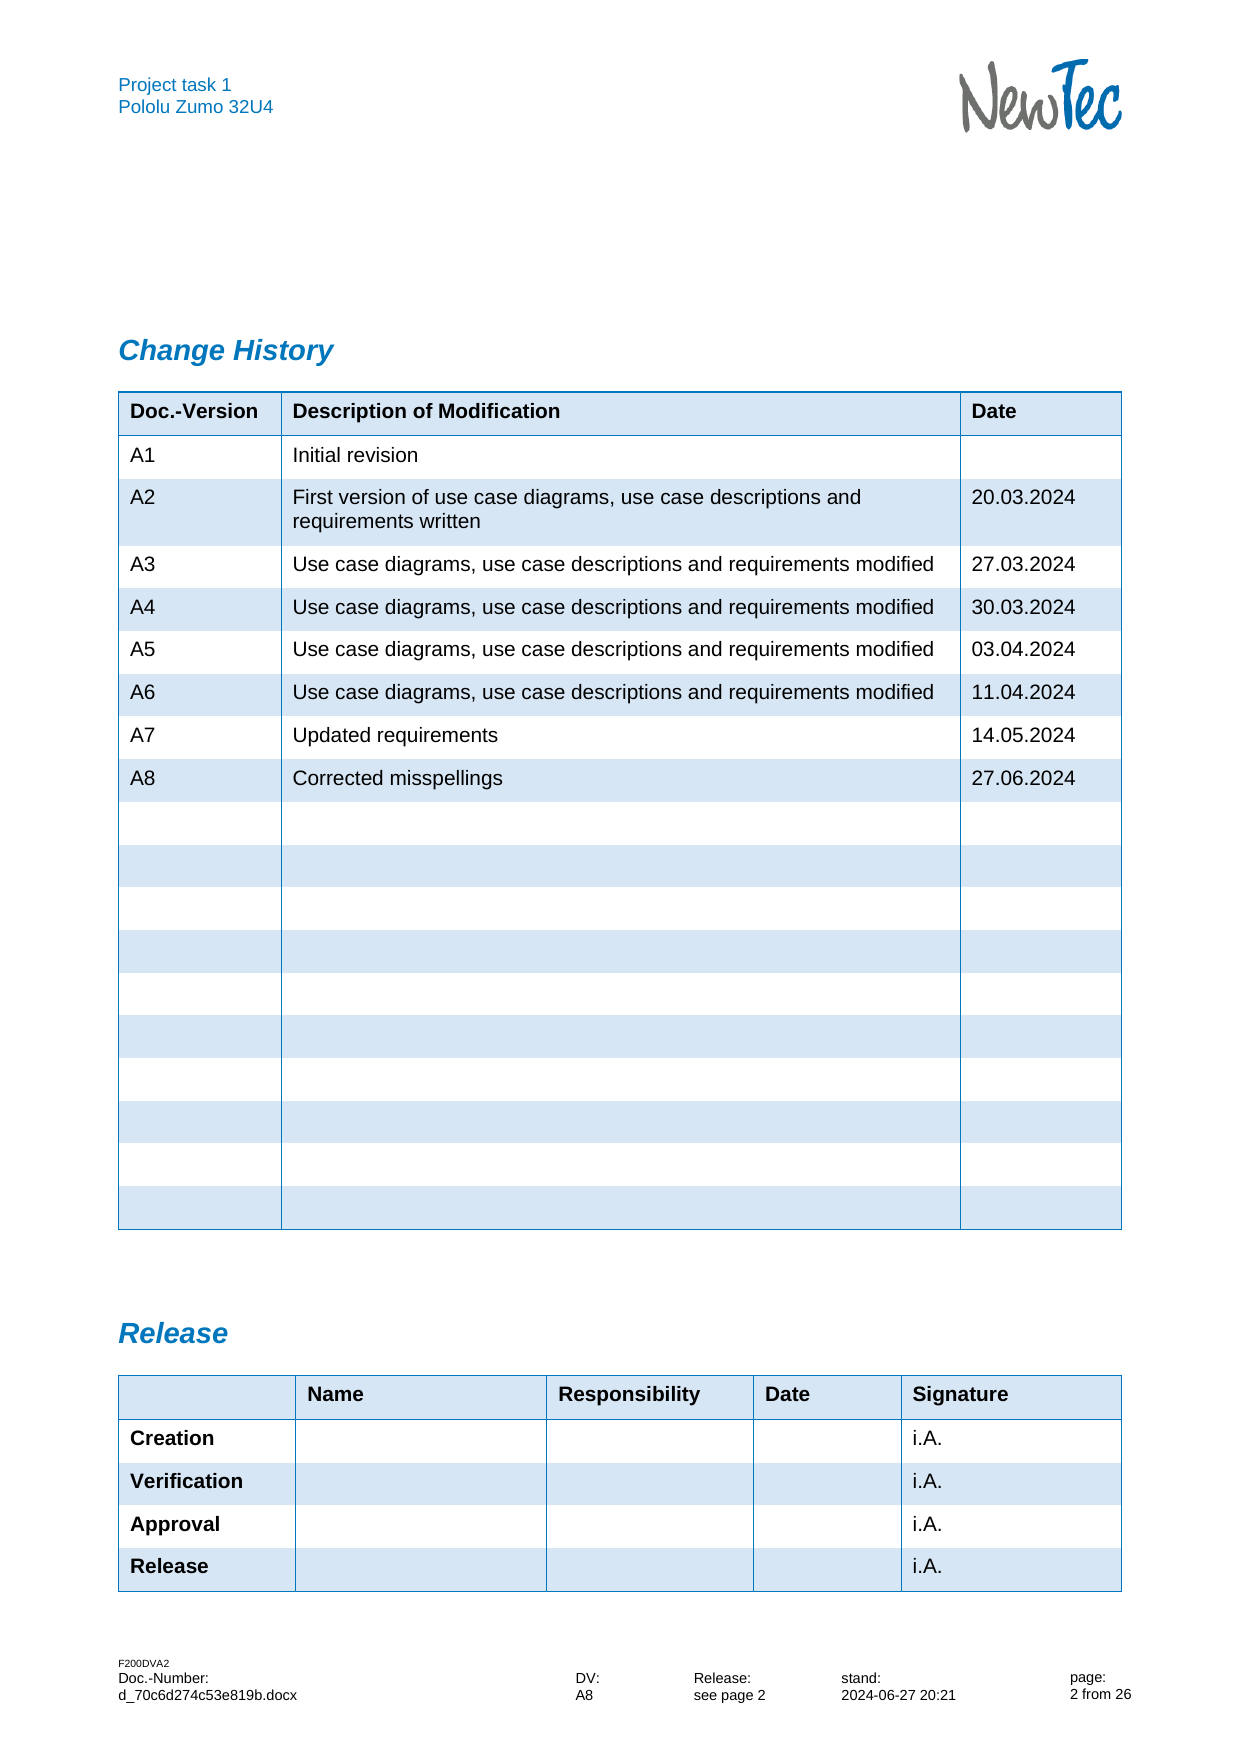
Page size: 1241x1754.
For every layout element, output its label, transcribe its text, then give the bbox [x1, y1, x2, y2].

table_cell Updated requirements [282, 716, 960, 759]
table_cell A3 [119, 546, 281, 588]
table_cell Release [119, 1548, 295, 1591]
table_cell [547, 1548, 753, 1591]
table_cell Use case diagrams, use case descriptions and requirements modified [282, 674, 960, 716]
table_cell 30.03.2024 [961, 588, 1121, 631]
table_cell 20.03.2024 [961, 479, 1121, 546]
table_cell Corrected misspellings [282, 759, 960, 802]
table_cell [754, 1420, 901, 1462]
table_cell Use case diagrams, use case descriptions and requirements modified [282, 588, 960, 631]
table_cell i.A. [902, 1463, 1121, 1505]
table_header Description of Modification [282, 393, 960, 435]
table_cell A8 [119, 759, 281, 802]
table_header [119, 1376, 295, 1419]
table_cell 11.04.2024 [961, 674, 1121, 716]
table_cell [961, 1186, 1121, 1229]
table_cell A4 [119, 588, 281, 631]
table_cell A2 [119, 479, 281, 546]
table_cell [282, 845, 960, 887]
table_cell [282, 1101, 960, 1143]
table_cell [961, 973, 1121, 1015]
table_cell 03.04.2024 [961, 631, 1121, 674]
table_cell [282, 973, 960, 1015]
table_header Doc.-Version [119, 393, 281, 435]
table_cell Verification [119, 1463, 295, 1505]
table_cell A5 [119, 631, 281, 674]
table_header Date [961, 393, 1121, 435]
table_cell [119, 1015, 281, 1058]
table_cell 14.05.2024 [961, 716, 1121, 759]
table_cell [119, 887, 281, 930]
table_cell [282, 1186, 960, 1229]
table_header Responsibility [547, 1376, 753, 1419]
table_cell [282, 1144, 960, 1186]
table_cell i.A. [902, 1505, 1121, 1548]
table_cell [961, 887, 1121, 930]
table_cell [296, 1505, 546, 1548]
text Change History [118, 333, 1122, 366]
table_cell i.A. [902, 1548, 1121, 1591]
table_cell [296, 1420, 546, 1462]
table_cell 27.03.2024 [961, 546, 1121, 588]
table_header Date [754, 1376, 901, 1419]
table_cell Approval [119, 1505, 295, 1548]
table_cell [282, 1058, 960, 1101]
table_cell [961, 436, 1121, 479]
table_cell [547, 1505, 753, 1548]
table_cell [119, 1058, 281, 1101]
table_header Name [296, 1376, 546, 1419]
table_cell A1 [119, 436, 281, 479]
table_cell Initial revision [282, 436, 960, 479]
table_cell [282, 1015, 960, 1058]
table_header Signature [902, 1376, 1121, 1419]
table_cell [961, 1101, 1121, 1143]
table_cell [119, 973, 281, 1015]
table_cell [754, 1548, 901, 1591]
table_cell [119, 930, 281, 973]
table_cell [961, 1015, 1121, 1058]
table_cell [119, 1186, 281, 1229]
table_cell Creation [119, 1420, 295, 1462]
table_cell Use case diagrams, use case descriptions and requirements modified [282, 631, 960, 674]
table_cell Use case diagrams, use case descriptions and requirements modified [282, 546, 960, 588]
table_cell [961, 845, 1121, 887]
table_cell 27.06.2024 [961, 759, 1121, 802]
table_cell i.A. [902, 1420, 1121, 1462]
table_cell A7 [119, 716, 281, 759]
table_cell First version of use case diagrams, use case descriptions and requirements written [282, 479, 960, 546]
table_cell [282, 802, 960, 844]
picture [954, 59, 1122, 134]
table_cell [961, 802, 1121, 844]
table_cell [119, 802, 281, 844]
table_cell A6 [119, 674, 281, 716]
table_cell [547, 1420, 753, 1462]
table_cell [296, 1463, 546, 1505]
table_cell [961, 1144, 1121, 1186]
table_cell [119, 845, 281, 887]
table_cell [961, 1058, 1121, 1101]
table_cell [282, 887, 960, 930]
table_cell [119, 1101, 281, 1143]
table_cell [961, 930, 1121, 973]
table_cell [754, 1463, 901, 1505]
table_cell [119, 1144, 281, 1186]
table_cell [547, 1463, 753, 1505]
table_cell [296, 1548, 546, 1591]
text Release [118, 1316, 1122, 1350]
table_cell [754, 1505, 901, 1548]
table_cell [282, 930, 960, 973]
